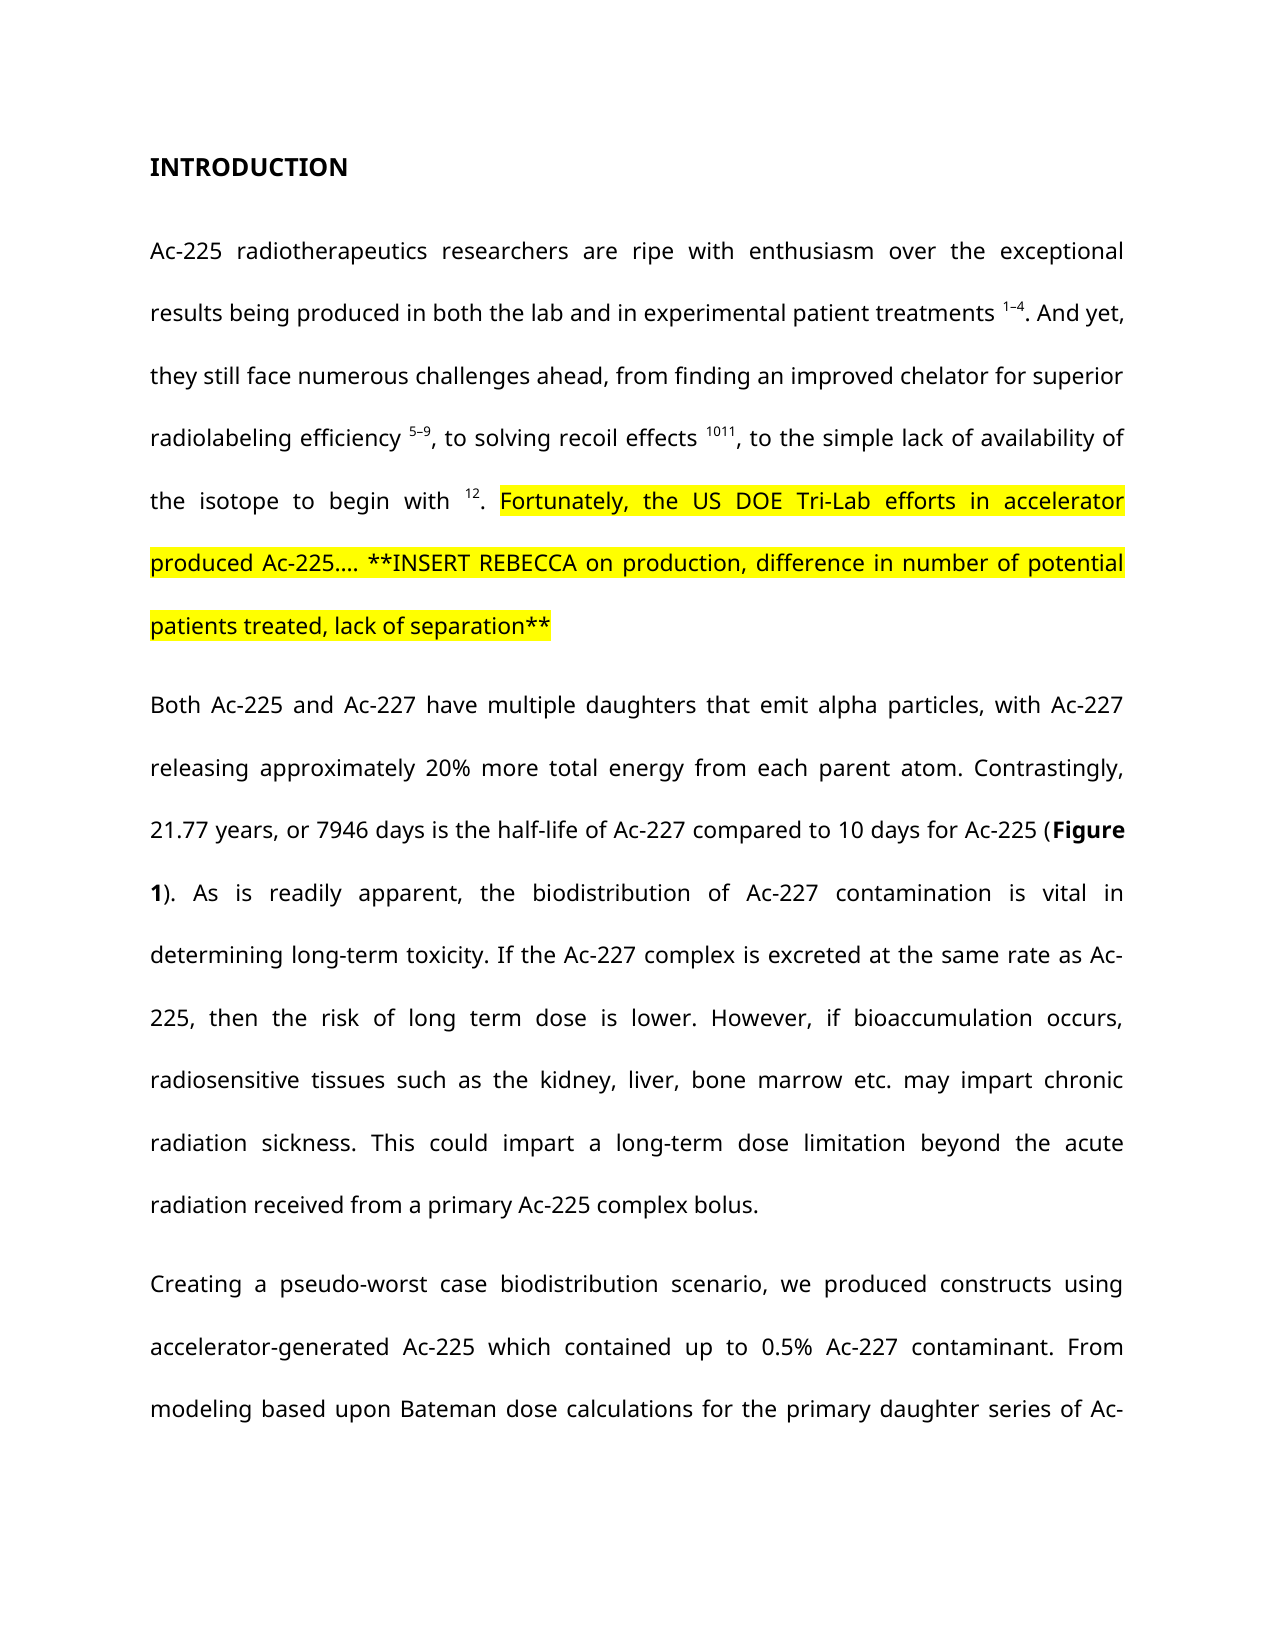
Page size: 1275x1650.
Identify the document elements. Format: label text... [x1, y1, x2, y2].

text Ac-225 radiotherapeutics researchers are ripe with enthusiasm over the exceptional results being produced in both the lab and in experimental patient treatments 1–4. And yet, they still face numerous challenges ahead, from finding an improved chelator for superior radiolabeling efficiency 5–9, to solving recoil effects 1011, to the simple lack of availability of the isotope to begin with 12. Fortunately, the US DOE Tri-Lab efforts in accelerator produced Ac-225…. **INSERT REBECCA on production, difference in number of potential patients treated, lack of separation** [150, 578, 1125, 641]
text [150, 1268, 1125, 1424]
text INTRODUCTION [150, 150, 1125, 184]
text Both Ac-225 and Ac-227 have multiple daughters that emit alpha particles, with Ac-227 releasing approximately 20% more total energy from each parent atom. Contrastingly, 21.77 years, or 7946 days is the half-life of Ac-227 compared to 10 days for Ac-225 (Figure 1). As is readily apparent, the biodistribution of Ac-227 contamination is vital in determining long-term toxicity. If the Ac-227 complex is excreted at the same rate as Ac-225, then the risk of long term dose is lower. However, if bioaccumulation occurs, radiosensitive tissues such as the kidney, liver, bone marrow etc. may impart chronic radiation sickness. This could impart a long-term dose limitation beyond the acute radiation received from a primary Ac-225 complex bolus. [150, 689, 1125, 1220]
text Ac-225 radiotherapeutics researchers are ripe with enthusiasm over the exceptional results being produced in both the lab and in experimental patient treatments 1–4. And yet, they still face numerous challenges ahead, from finding an improved chelator for superior radiolabeling efficiency 5–9, to solving recoil effects 1011, to the simple lack of availability of the isotope to begin with 12. Fortunately, the US DOE Tri-Lab efforts in accelerator produced Ac-225…. **INSERT REBECCA on production, difference in number of potential patients treated, lack of separation** [150, 235, 1125, 547]
